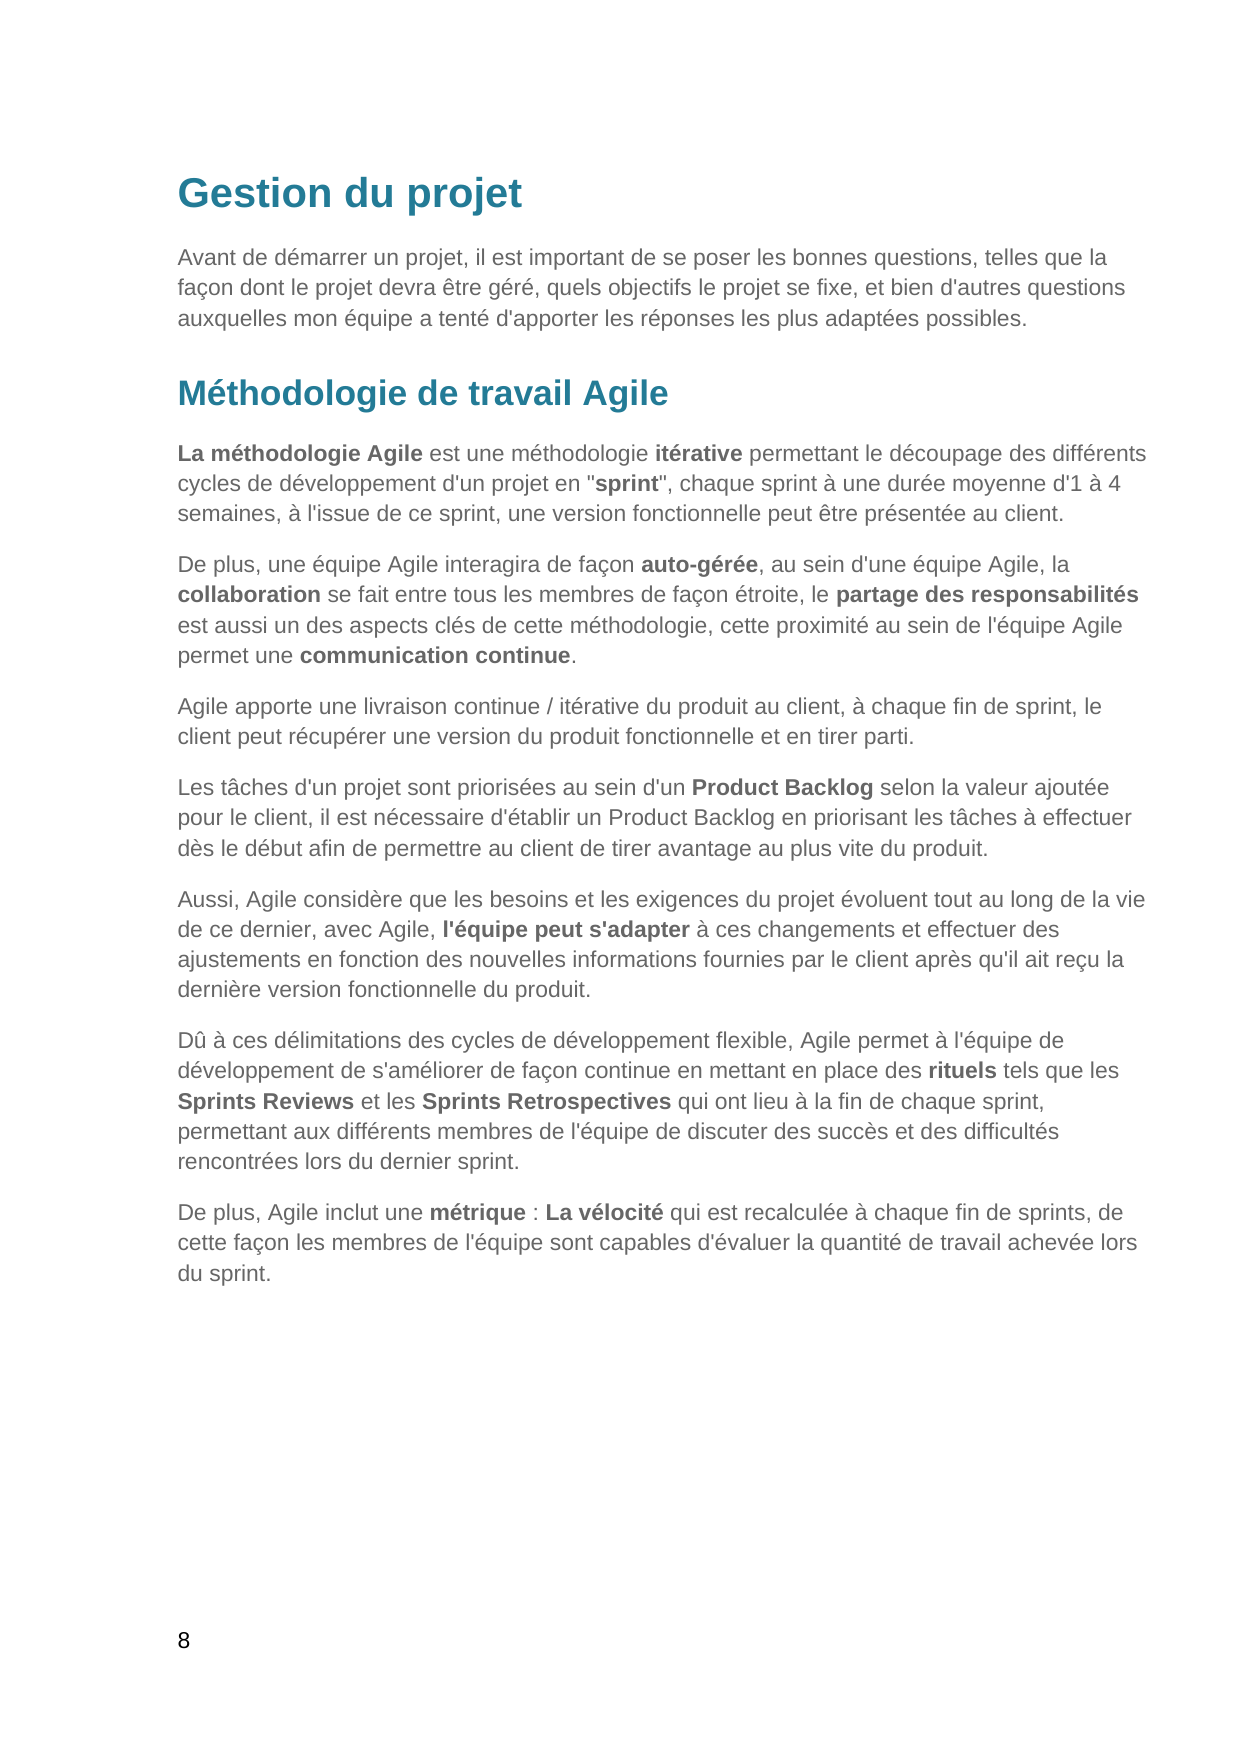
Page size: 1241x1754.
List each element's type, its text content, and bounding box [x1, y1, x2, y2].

text La méthodologie Agile est une méthodologie itérative permettant le découpage des différents cycles de développement d'un projet en "sprint", chaque sprint à une durée moyenne d'1 à 4 semaines, à l'issue de ce sprint, une version fonctionnelle peut être présentée au client. [177, 440, 1152, 527]
text Les tâches d'un projet sont priorisées au sein d'un Product Backlog selon la valeur ajoutée pour le client, il est nécessaire d'établir un Product Backlog en priorisant les tâches à effectuer dès le début afin de permettre au client de tirer avantage au plus vite du produit. [177, 774, 1152, 861]
text De plus, Agile inclut une métrique : La vélocité qui est recalculée à chaque fin de sprints, de cette façon les membres de l'équipe sont capables d'évaluer la quantité de travail achevée lors du sprint. [177, 1199, 1152, 1286]
text De plus, une équipe Agile interagira de façon auto-gérée, au sein d'une équipe Agile, la collaboration se fait entre tous les membres de façon étroite, le partage des responsabilités est aussi un des aspects clés de cette méthodologie, cette proximité au sein de l'équipe Agile permet une communication continue. [177, 551, 1152, 668]
text Aussi, Agile considère que les besoins et les exigences du projet évoluent tout au long de la vie de ce dernier, avec Agile, l'équipe peut s'adapter à ces changements et effectuer des ajustements en fonction des nouvelles informations fournies par le client après qu'il ait reçu la dernière version fonctionnelle du produit. [177, 886, 1152, 1003]
text Dû à ces délimitations des cycles de développement flexible, Agile permet à l'équipe de développement de s'améliorer de façon continue en mettant en place des rituels tels que les Sprints Reviews et les Sprints Retrospectives qui ont lieu à la fin de chaque sprint, permettant aux différents membres de l'équipe de discuter des succès et des difficultés rencontrées lors du dernier sprint. [177, 1027, 1152, 1174]
text Agile apporte une livraison continue / itérative du produit au client, à chaque fin de sprint, le client peut récupérer une version du produit fonctionnelle et en tirer parti. [177, 693, 1152, 749]
subtitle Gestion du projet [177, 168, 1152, 216]
text Avant de démarrer un projet, il est important de se poser les bonnes questions, telles que la façon dont le projet devra être géré, quels objectifs le projet se fixe, et bien d'autres questions auxquelles mon équipe a tenté d'apporter les réponses les plus adaptées possibles. [177, 244, 1152, 331]
subtitle Méthodologie de travail Agile [177, 372, 1152, 413]
